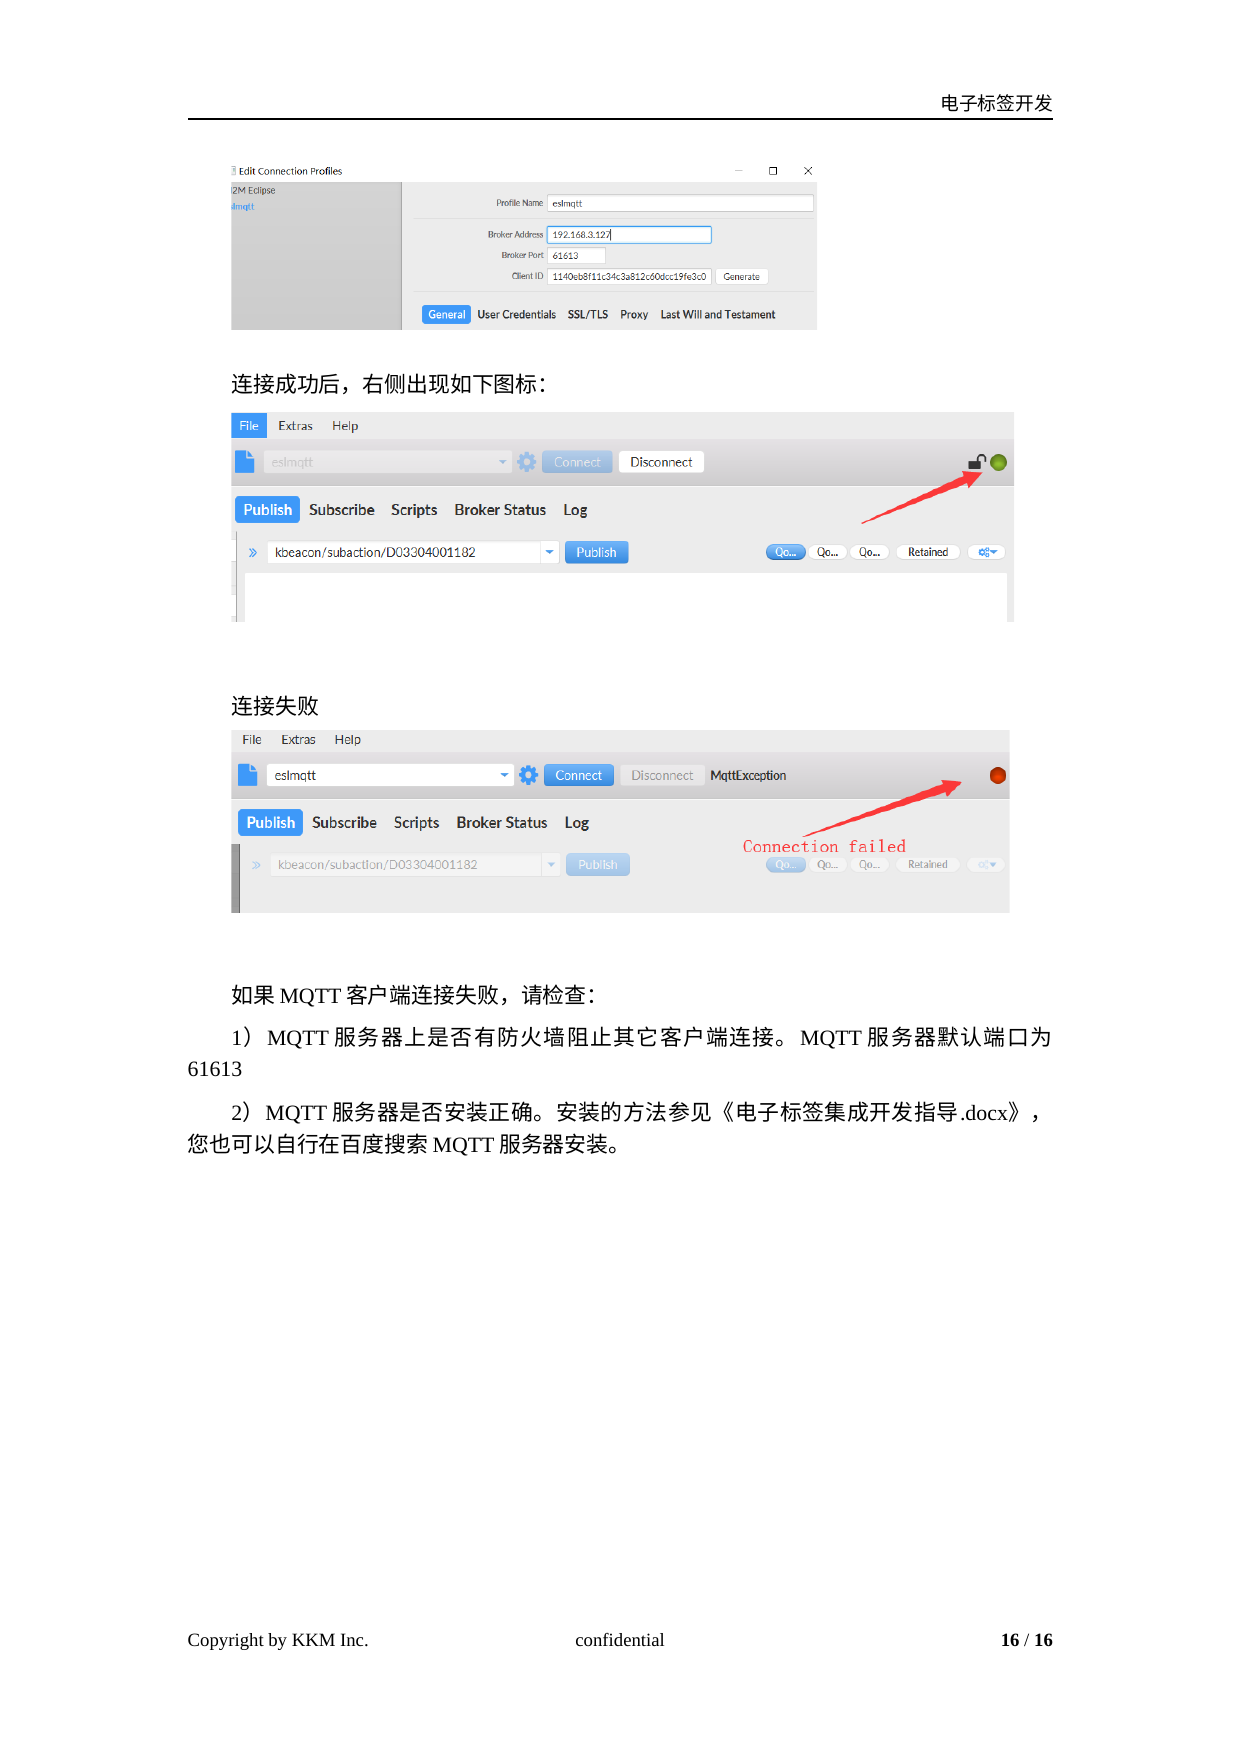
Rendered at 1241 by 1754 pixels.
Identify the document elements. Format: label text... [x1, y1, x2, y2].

picture [231, 730, 1010, 913]
picture [231, 162, 818, 330]
text 如果MQTT客户端连接失败，请检查： [187, 977, 1053, 1010]
text 1）MQTT服务器上是否有防火墙阻止其它客户端连接。MQTT服务器默认端口为61613 [187, 1019, 1053, 1084]
text 连接成功后，右侧出现如下图标： [187, 367, 1053, 399]
picture [231, 408, 1015, 622]
text 连接失败 [187, 688, 1053, 721]
text 2）MQTT服务器是否安装正确。安装的方法参见《电子标签集成开发指导.docx》，您也可以自行在百度搜索MQTT服务器安装。 [187, 1094, 1053, 1159]
